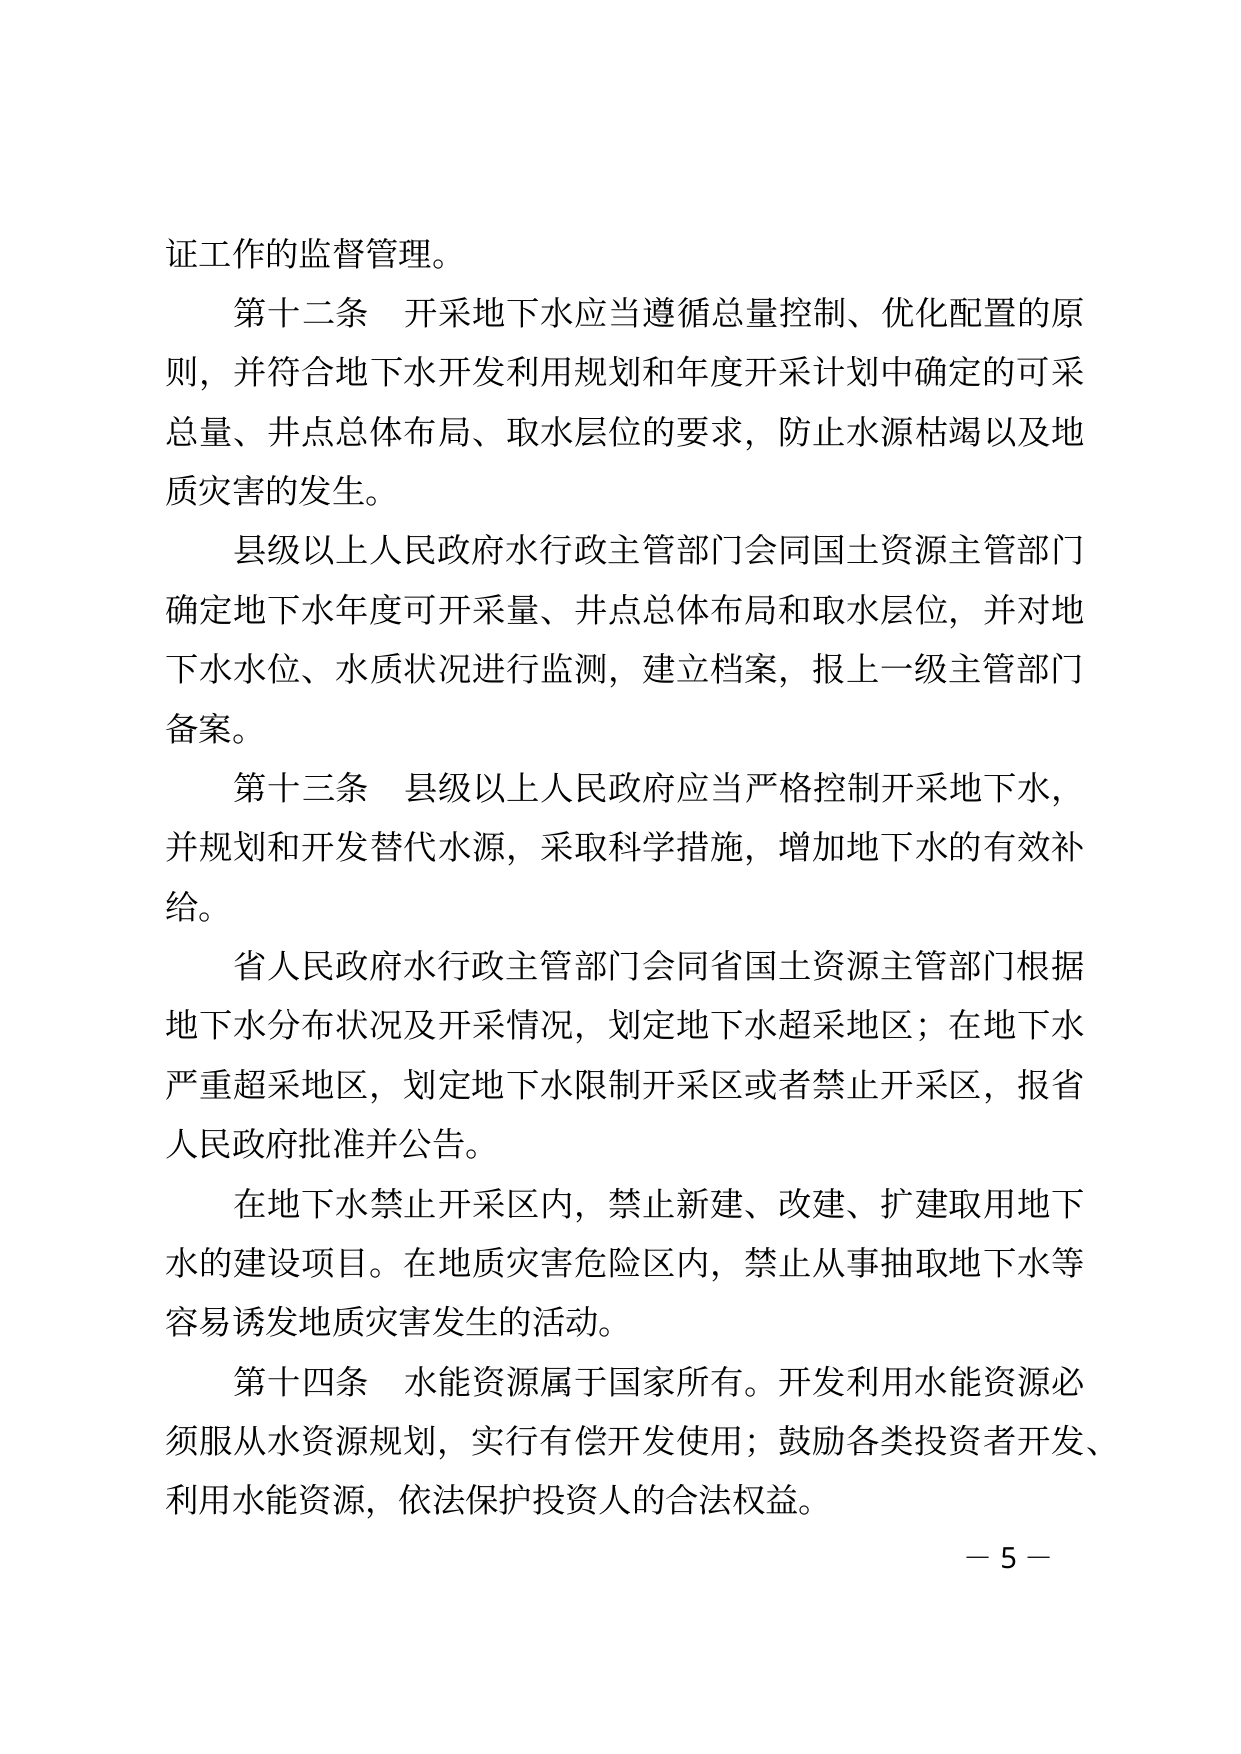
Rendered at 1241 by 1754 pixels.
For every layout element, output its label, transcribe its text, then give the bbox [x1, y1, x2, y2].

text 第十二条 开采地下水应当遵循总量控制、优化配置的原则，并符合地下水开发利用规划和年度开采计划中确定的可采总量、井点总体布局、取水层位的要求，防止水源枯竭以及地质灾害的发生。 [165, 278, 1087, 515]
text 在地下水禁止开采区内，禁止新建、改建、扩建取用地下水的建设项目。在地质灾害危险区内，禁止从事抽取地下水等容易诱发地质灾害发生的活动。 [165, 1168, 1087, 1347]
text 第十四条 水能资源属于国家所有。开发利用水能资源必须服从水资源规划，实行有偿开发使用；鼓励各类投资者开发、利用水能资源，依法保护投资人的合法权益。 [165, 1347, 1087, 1525]
text 第十三条 县级以上人民政府应当严格控制开采地下水，并规划和开发替代水源，采取科学措施，增加地下水的有效补给。 [165, 753, 1087, 931]
text 县级以上人民政府水行政主管部门会同国土资源主管部门确定地下水年度可开采量、井点总体布局和取水层位，并对地下水水位、水质状况进行监测，建立档案，报上一级主管部门备案。 [165, 515, 1087, 753]
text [165, 218, 1087, 278]
text 省人民政府水行政主管部门会同省国土资源主管部门根据地下水分布状况及开采情况，划定地下水超采地区；在地下水严重超采地区，划定地下水限制开采区或者禁止开采区，报省人民政府批准并公告。 [165, 931, 1087, 1168]
